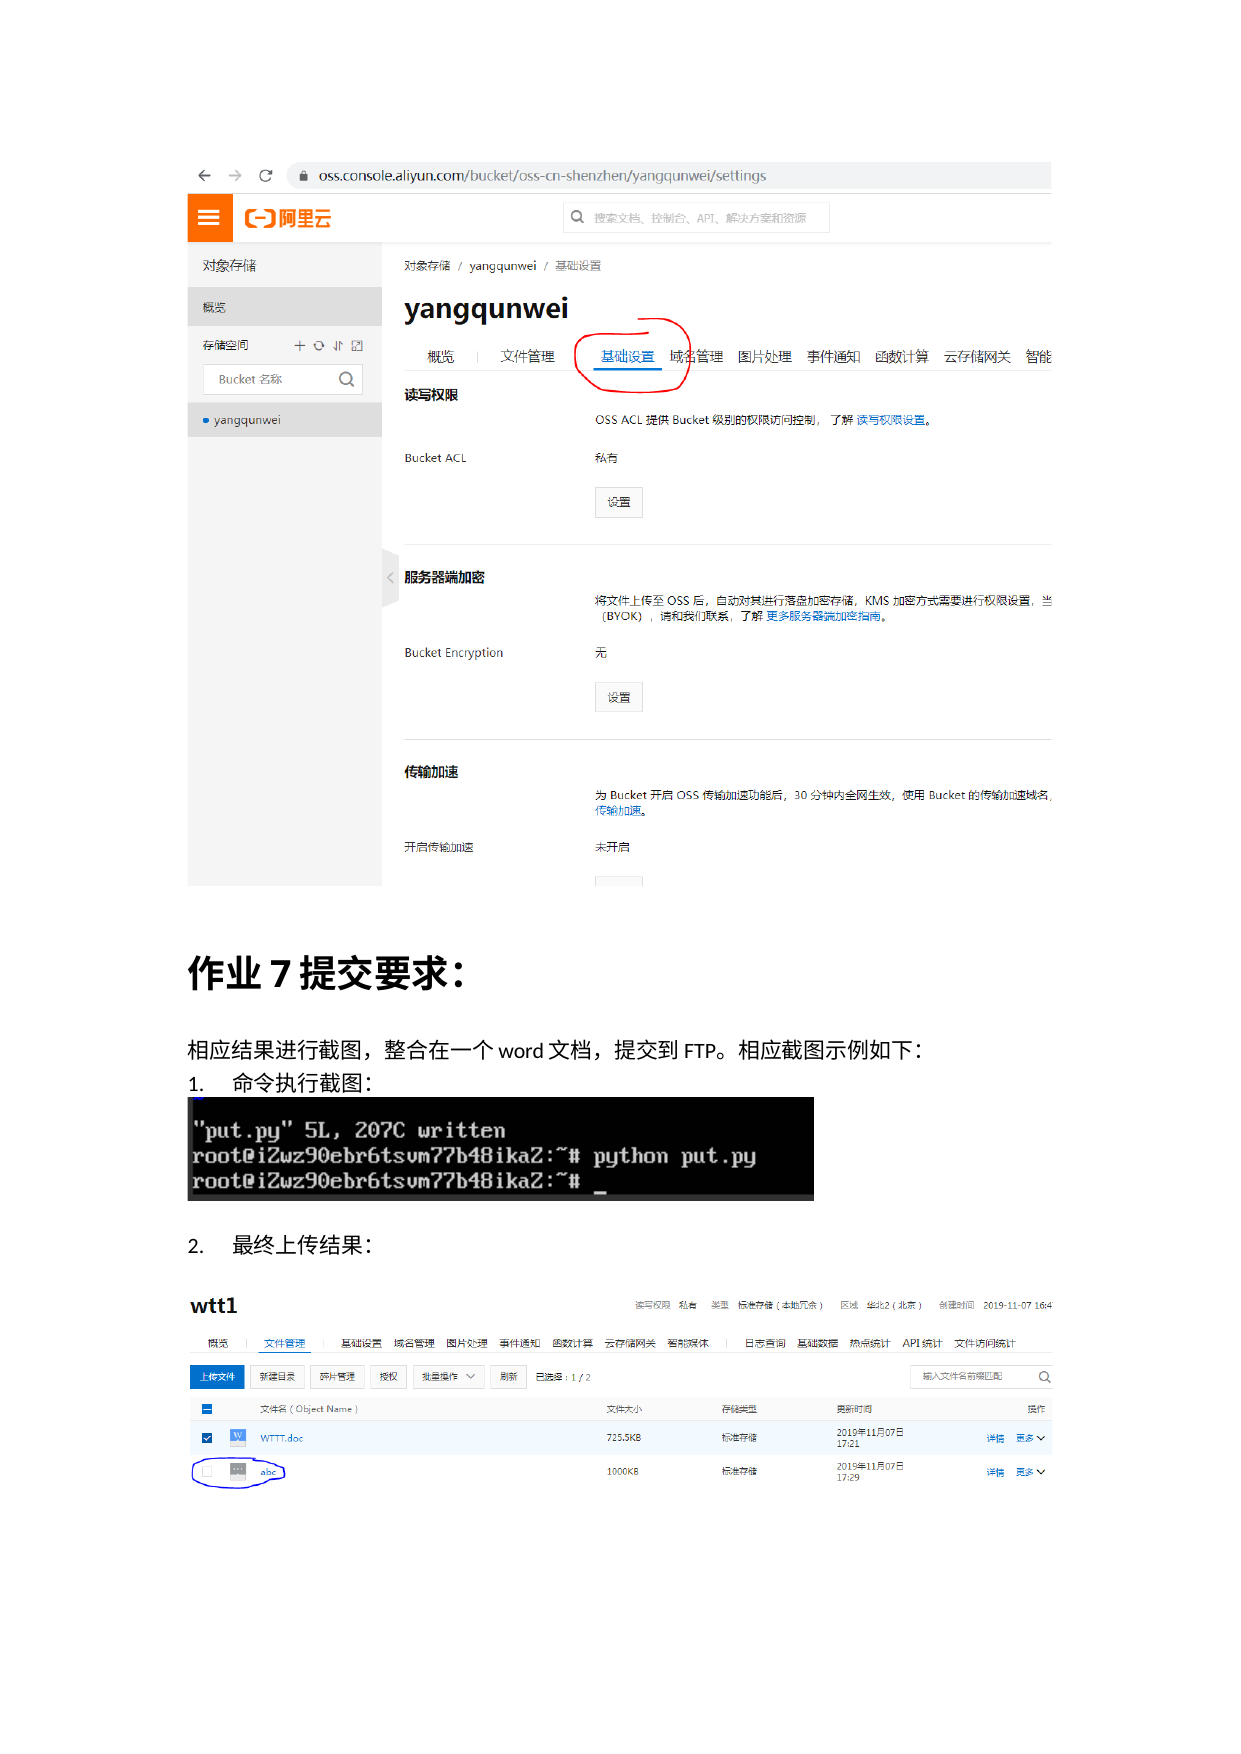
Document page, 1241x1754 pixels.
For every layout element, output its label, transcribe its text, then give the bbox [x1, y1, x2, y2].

subtitle 作业7提交要求： [187, 939, 1053, 1004]
list 命令执行截图： [187, 1065, 1053, 1098]
list 最终上传结果： [187, 1228, 1053, 1260]
text 相应结果进行截图，整合在一个word文档，提交到FTP。相应截图示例如下： [187, 1033, 1053, 1065]
picture [187, 1097, 814, 1201]
picture [187, 1292, 1053, 1572]
picture [187, 162, 1052, 886]
